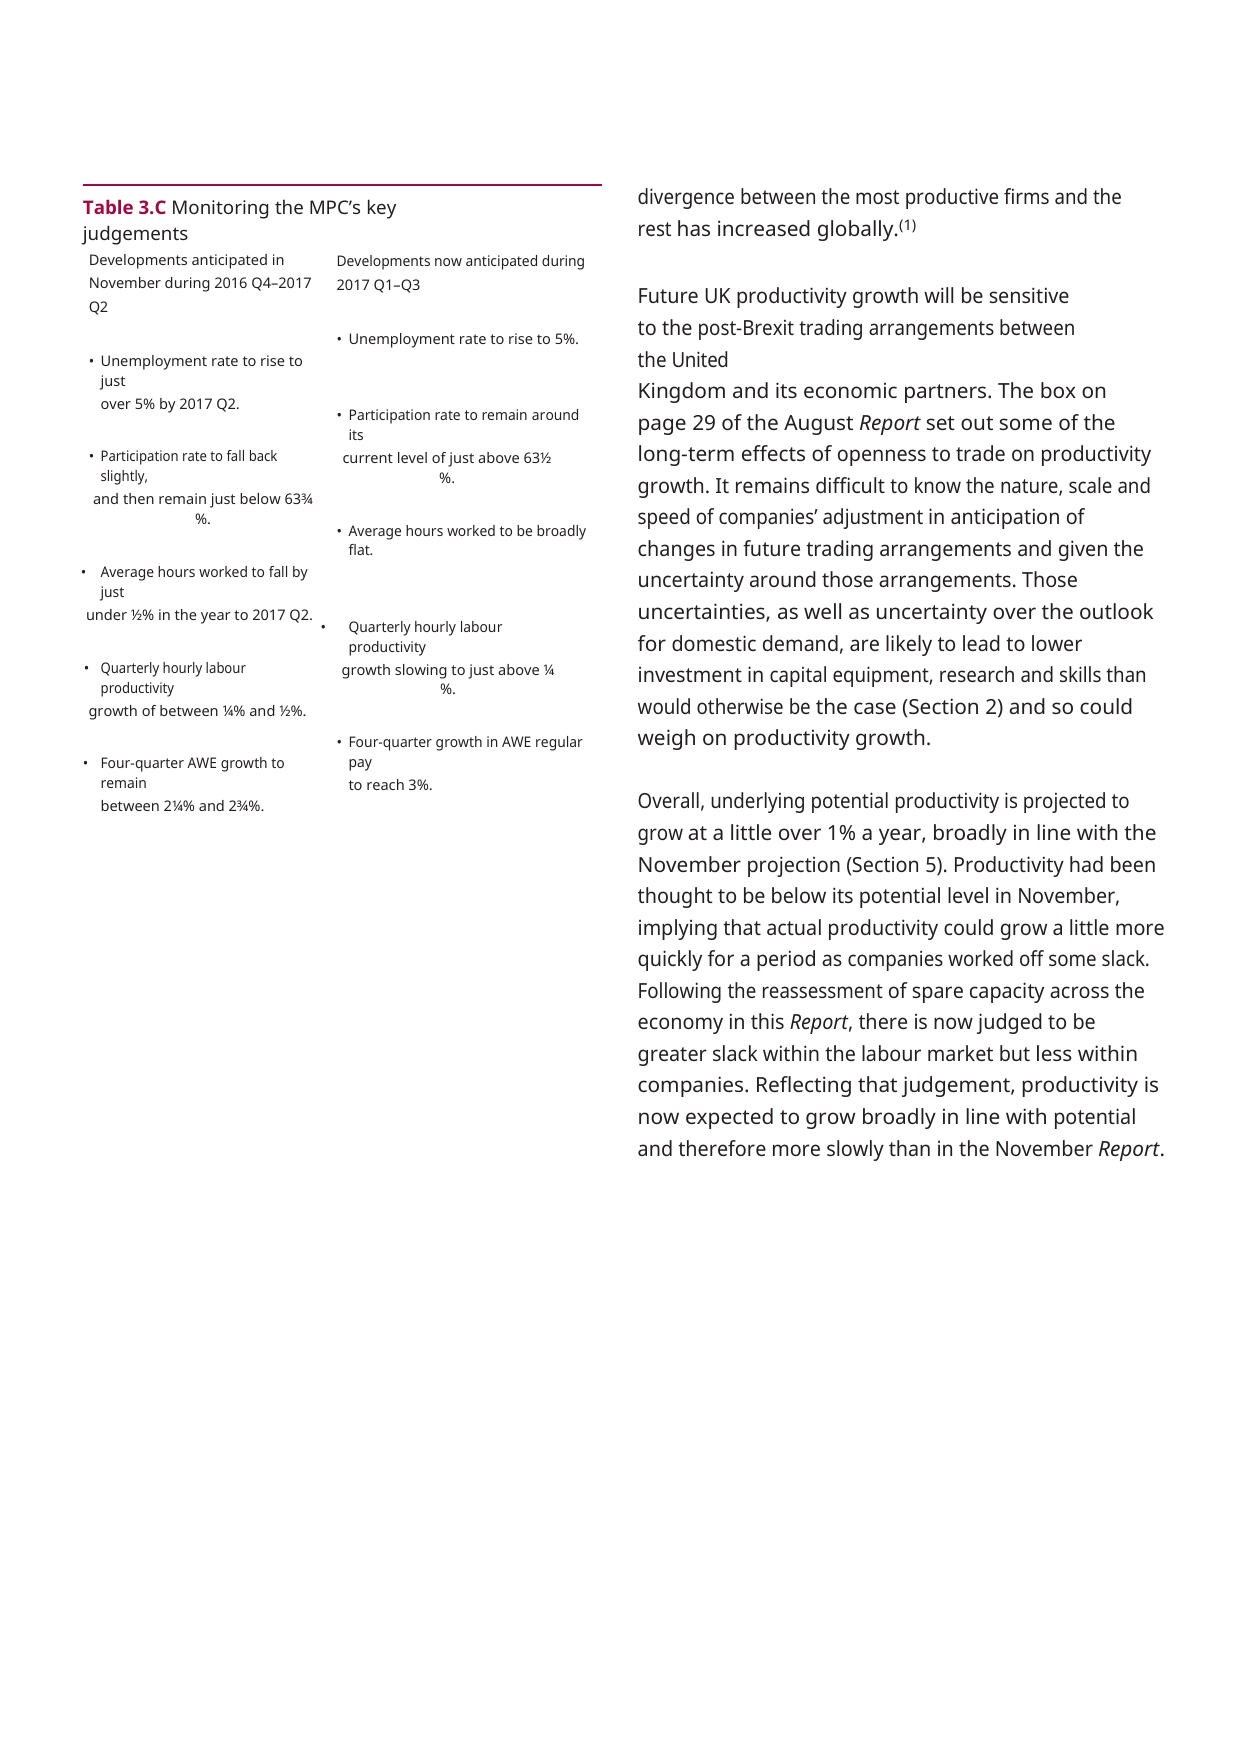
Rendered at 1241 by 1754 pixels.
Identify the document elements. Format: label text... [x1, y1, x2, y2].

text Future UK productivity growth will be sensitive to the post-Brexit trading arrangements between the United [637, 282, 1083, 373]
text current level of just above 63½%. [334, 448, 559, 487]
text Table 3.C Monitoring the MPC’s key judgements [83, 194, 470, 246]
list Four-quarter AWE growth to remain [83, 753, 316, 793]
text growth of between ¼% and ½%. [78, 700, 316, 720]
text between 2¼% and 2¾%. [100, 796, 316, 816]
list Unemployment rate to rise to just [88, 351, 316, 390]
list Average hours worked to be broadly flat. [336, 520, 588, 560]
list Participation rate to remain around its [336, 405, 588, 444]
text over 5% by 2017 Q2. [100, 393, 316, 413]
list Average hours worked to fall by just [81, 562, 316, 602]
list Four-quarter growth in AWE regular pay [336, 732, 588, 772]
list Unemployment rate to rise to 5%. [336, 328, 588, 348]
text under ½% in the year to 2017 Q2. [82, 605, 316, 624]
text Developments now anticipated during 2017 Q1–Q3 [336, 251, 588, 294]
text to reach 3%. [348, 775, 588, 795]
text Kingdom and its economic partners. The box on page 29 of the August Report set out some of the long-term effects of openness to trade on productivity growth. It remains difficult to know the nature, scale and speed of companies’ adjustment in anticipation of changes in future trading arrangements and given the uncertainty around those arrangements. Those uncertainties, as well as uncertainty over the outlook for domestic demand, are likely to lead to lower investment in capital equipment, research and skills than would otherwise be the case (Section 2) and so could weigh on productivity growth. [637, 376, 1157, 752]
text divergence between the most productive firms and the rest has increased globally.(1) [637, 182, 1128, 242]
list Quarterly hourly labour productivity [83, 657, 316, 697]
list Participation rate to fall back slightly, [88, 446, 316, 486]
list Quarterly hourly labour productivity [320, 616, 576, 656]
text growth slowing to just above ¼%. [335, 659, 561, 699]
text Overall, underlying potential productivity is projected to grow at a little over 1% a year, broadly in line with the November projection (Section 5). Productivity had been thought to be below its potential level in November, implying that actual productivity could grow a little more quickly for a period as companies worked off some slack. Following the reassessment of spare capacity across the economy in this Report, there is now judged to be greater slack within the labour market but less within companies. Reflecting that judgement, productivity is now expected to grow broadly in line with potential and therefore more slowly than in the November Report. [637, 787, 1168, 1162]
text and then remain just below 63¾%. [89, 489, 316, 529]
text Developments anticipated in November during 2016 Q4–2017 Q2 [88, 250, 317, 316]
